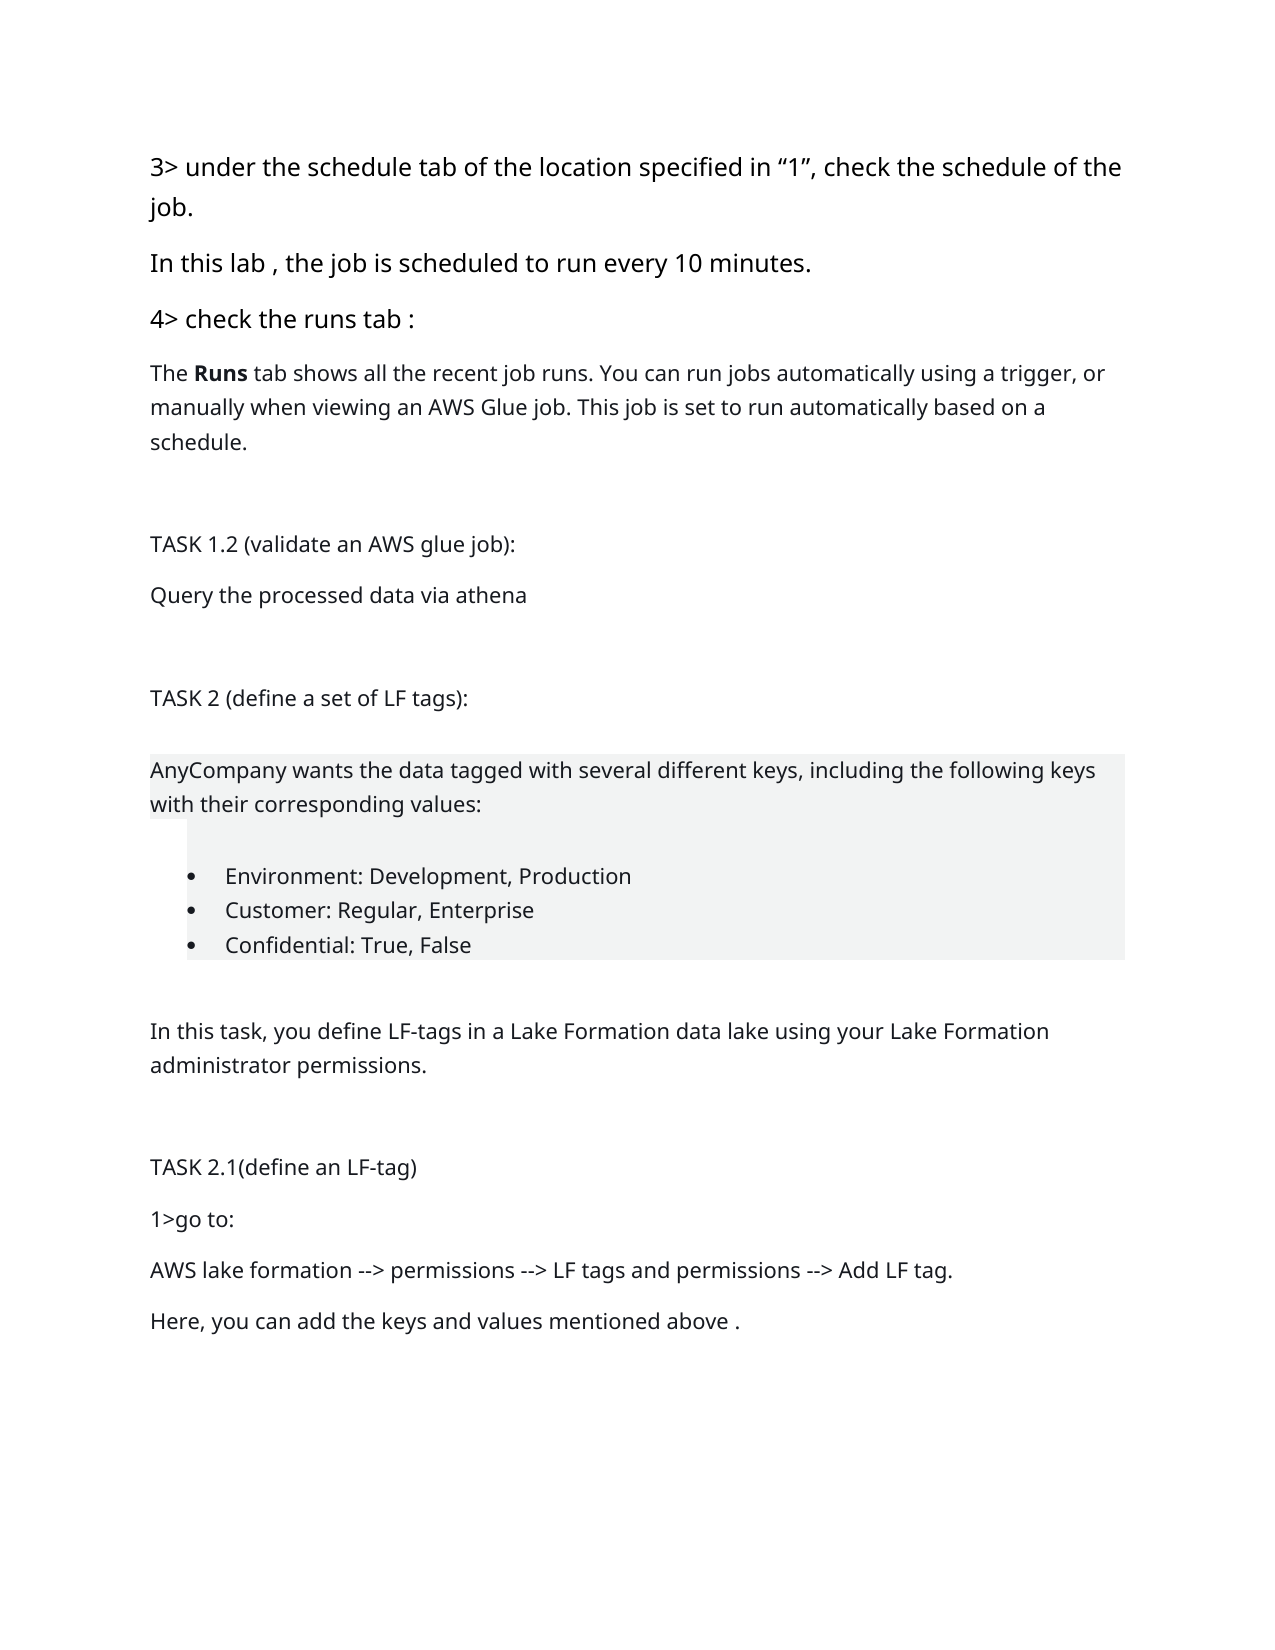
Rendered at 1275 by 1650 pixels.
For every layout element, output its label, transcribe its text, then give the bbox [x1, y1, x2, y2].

list Customer: Regular, Enterprise [187, 896, 1125, 925]
text TASK 1.2 (validate an AWS glue job): [150, 529, 1125, 559]
text AnyCompany wants the data tagged with several different keys, including the following keys with their corresponding values: [150, 754, 1125, 819]
text 3> under the schedule tab of the location specified in “1”, check the schedule of the job. [150, 150, 1125, 223]
text AWS lake formation --> permissions --> LF tags and permissions --> Add LF tag. [150, 1255, 1125, 1284]
list Environment: Development, Production [187, 861, 1125, 891]
text The Runs tab shows all the recent job runs. You can run jobs automatically using a trigger, or manually when viewing an AWS Glue job. This job is set to run automatically based on a schedule. [150, 358, 1125, 457]
list Confidential: True, False [187, 930, 1125, 960]
text 1>go to: [150, 1203, 1125, 1233]
text In this task, you define LF-tags in a Lake Formation data lake using your Lake Formation administrator permissions. [150, 1016, 1125, 1080]
text TASK 2 (define a set of LF tags): [150, 683, 1125, 712]
text Here, you can add the keys and values mentioned above . [150, 1306, 1125, 1336]
text 4> check the runs tab : [150, 302, 1125, 336]
text In this lab , the job is scheduled to run every 10 minutes. [150, 246, 1125, 280]
text Query the processed data via athena [150, 580, 1125, 610]
text TASK 2.1(define an LF-tag) [150, 1152, 1125, 1182]
